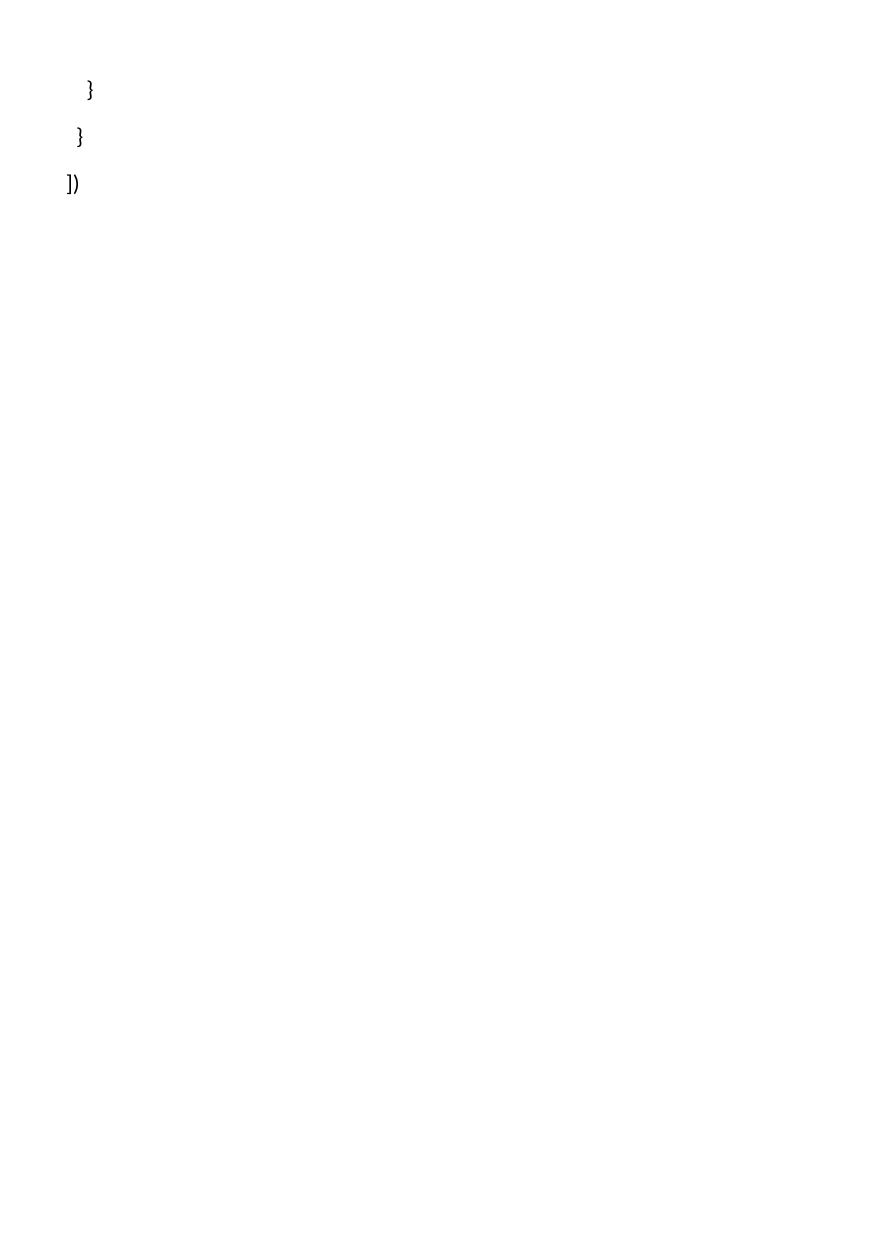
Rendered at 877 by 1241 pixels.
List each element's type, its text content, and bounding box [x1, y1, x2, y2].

text } [66, 75, 802, 103]
text ]) [66, 169, 802, 197]
text } [66, 122, 802, 150]
